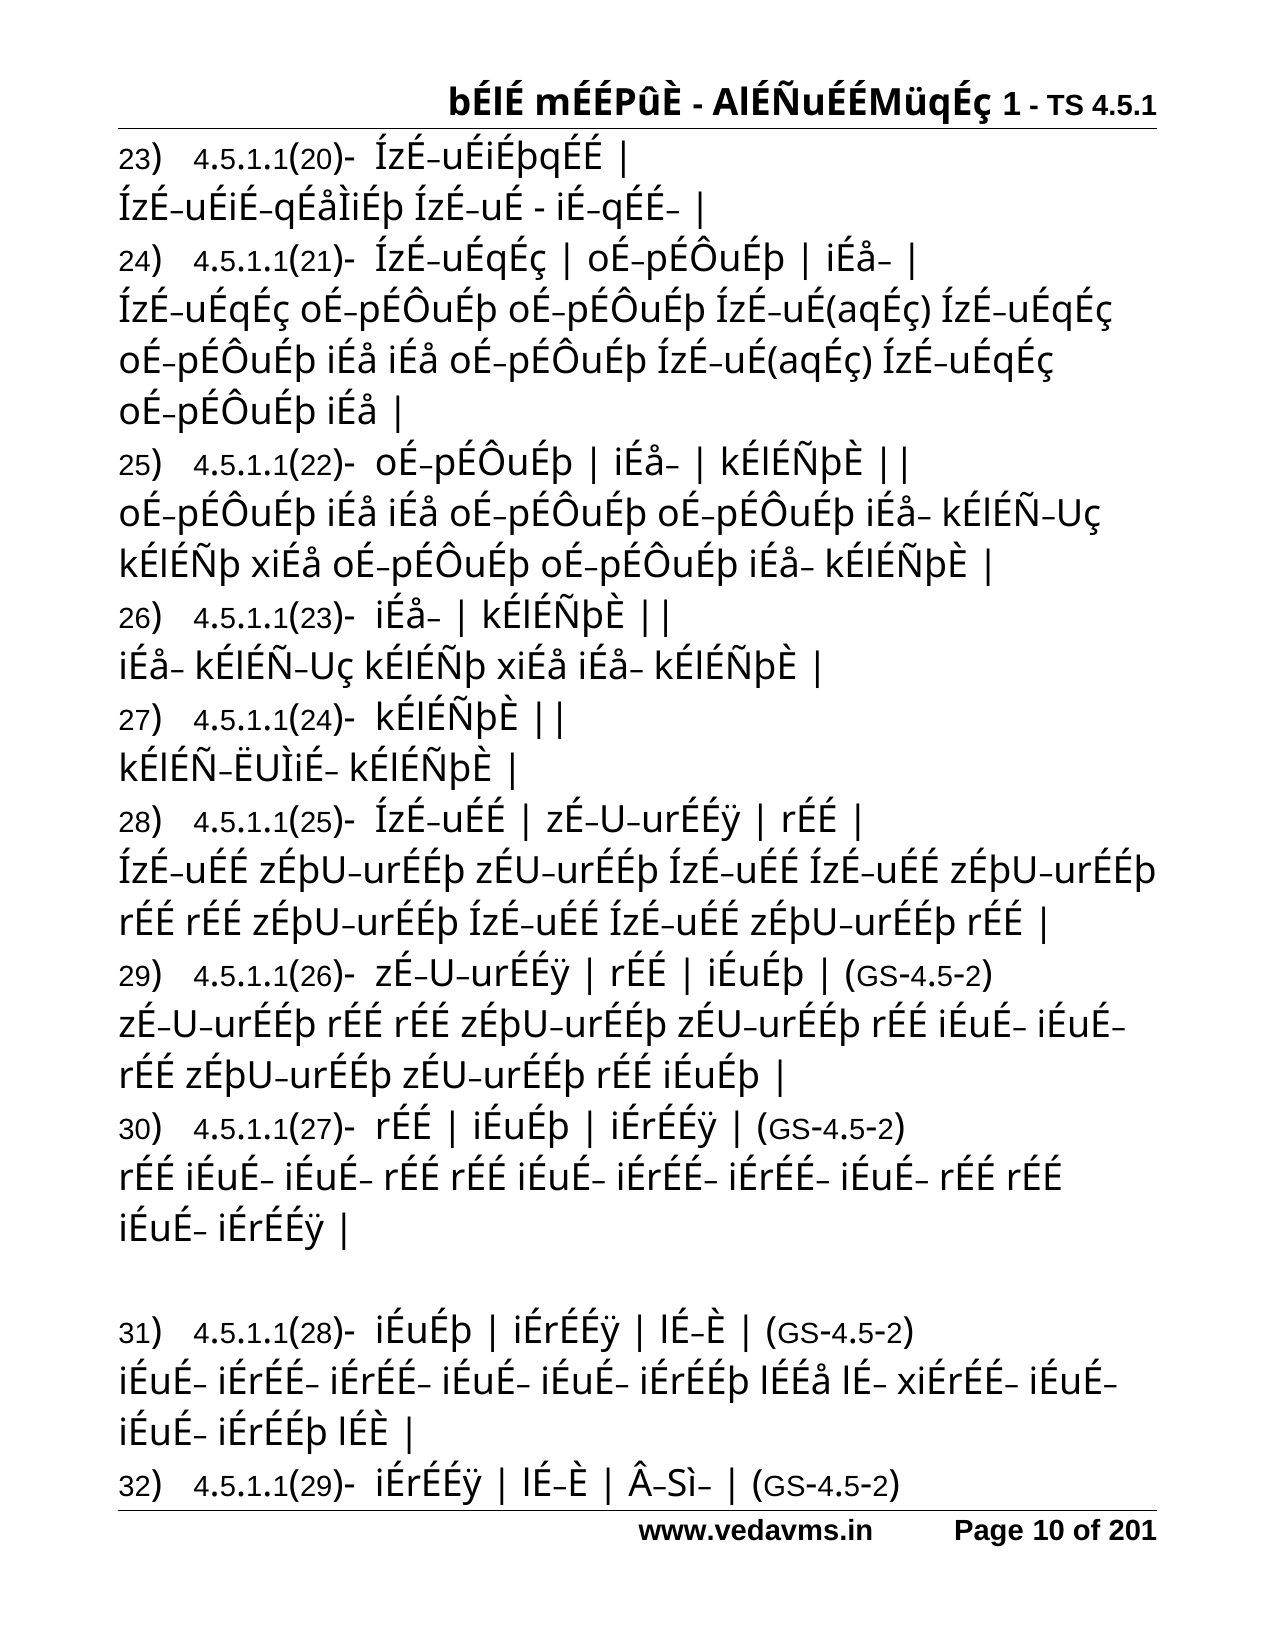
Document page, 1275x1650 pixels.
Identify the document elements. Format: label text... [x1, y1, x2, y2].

text zÉ–U–urÉÉþ rÉÉ rÉÉ zÉþU–urÉÉþ zÉU–urÉÉþ rÉÉ iÉuÉ– iÉuÉ– rÉÉ zÉþU–urÉÉþ zÉU–urÉÉþ rÉÉ iÉuÉþ | [118, 997, 1157, 1099]
text 29) 4.5.1.1(26)- zÉ–U–urÉÉÿ | rÉÉ | iÉuÉþ | (GS-4.5-2) [118, 946, 1157, 997]
text 24) 4.5.1.1(21)- ÍzÉ–uÉqÉç | oÉ–pÉÔuÉþ | iÉå– | [118, 231, 1157, 282]
text ÍzÉ–uÉqÉç oÉ–pÉÔuÉþ oÉ–pÉÔuÉþ ÍzÉ–uÉ(aqÉç) ÍzÉ–uÉqÉç oÉ–pÉÔuÉþ iÉå iÉå oÉ–pÉÔuÉþ ÍzÉ–uÉ(aqÉç) ÍzÉ–uÉqÉç [118, 282, 1157, 384]
text kÉlÉÑ–ËUÌiÉ– kÉlÉÑþÈ | [118, 742, 1157, 793]
text 27) 4.5.1.1(24)- kÉlÉÑþÈ || [118, 691, 1157, 742]
text iÉå– kÉlÉÑ–Uç kÉlÉÑþ xiÉå iÉå– kÉlÉÑþÈ | [118, 639, 1157, 691]
text 31) 4.5.1.1(28)- iÉuÉþ | iÉrÉÉÿ | lÉ–È | (GS-4.5-2) [118, 1303, 1157, 1354]
text 26) 4.5.1.1(23)- iÉå– | kÉlÉÑþÈ || [118, 588, 1157, 639]
text rÉÉ iÉuÉ– iÉuÉ– rÉÉ rÉÉ iÉuÉ– iÉrÉÉ– iÉrÉÉ– iÉuÉ– rÉÉ rÉÉ iÉuÉ– iÉrÉÉÿ | [118, 1150, 1157, 1252]
text ÍzÉ–uÉiÉ–qÉåÌiÉþ ÍzÉ–uÉ - iÉ–qÉÉ– | [118, 180, 1157, 231]
text 25) 4.5.1.1(22)- oÉ–pÉÔuÉþ | iÉå– | kÉlÉÑþÈ || [118, 435, 1157, 486]
text 28) 4.5.1.1(25)- ÍzÉ–uÉÉ | zÉ–U–urÉÉÿ | rÉÉ | [118, 793, 1157, 844]
text oÉ–pÉÔuÉþ iÉå iÉå oÉ–pÉÔuÉþ oÉ–pÉÔuÉþ iÉå– kÉlÉÑ–Uç kÉlÉÑþ xiÉå oÉ–pÉÔuÉþ oÉ–pÉÔuÉþ iÉå– kÉlÉÑþÈ | [118, 486, 1157, 588]
text iÉuÉ– iÉrÉÉ– iÉrÉÉ– iÉuÉ– iÉuÉ– iÉrÉÉþ lÉÉå lÉ– xiÉrÉÉ– iÉuÉ– iÉuÉ– iÉrÉÉþ lÉÈ | [118, 1354, 1157, 1456]
text oÉ–pÉÔuÉþ iÉå | [118, 384, 1157, 435]
text 32) 4.5.1.1(29)- iÉrÉÉÿ | lÉ–È | Â–Sì– | (GS-4.5-2) [118, 1456, 1157, 1507]
text 23) 4.5.1.1(20)- ÍzÉ–uÉiÉþqÉÉ | [118, 129, 1157, 180]
text 30) 4.5.1.1(27)- rÉÉ | iÉuÉþ | iÉrÉÉÿ | (GS-4.5-2) [118, 1099, 1157, 1150]
text ÍzÉ–uÉÉ zÉþU–urÉÉþ zÉU–urÉÉþ ÍzÉ–uÉÉ ÍzÉ–uÉÉ zÉþU–urÉÉþ rÉÉ rÉÉ zÉþU–urÉÉþ ÍzÉ–uÉÉ ÍzÉ–uÉÉ zÉþU–urÉÉþ rÉÉ | [118, 844, 1167, 946]
